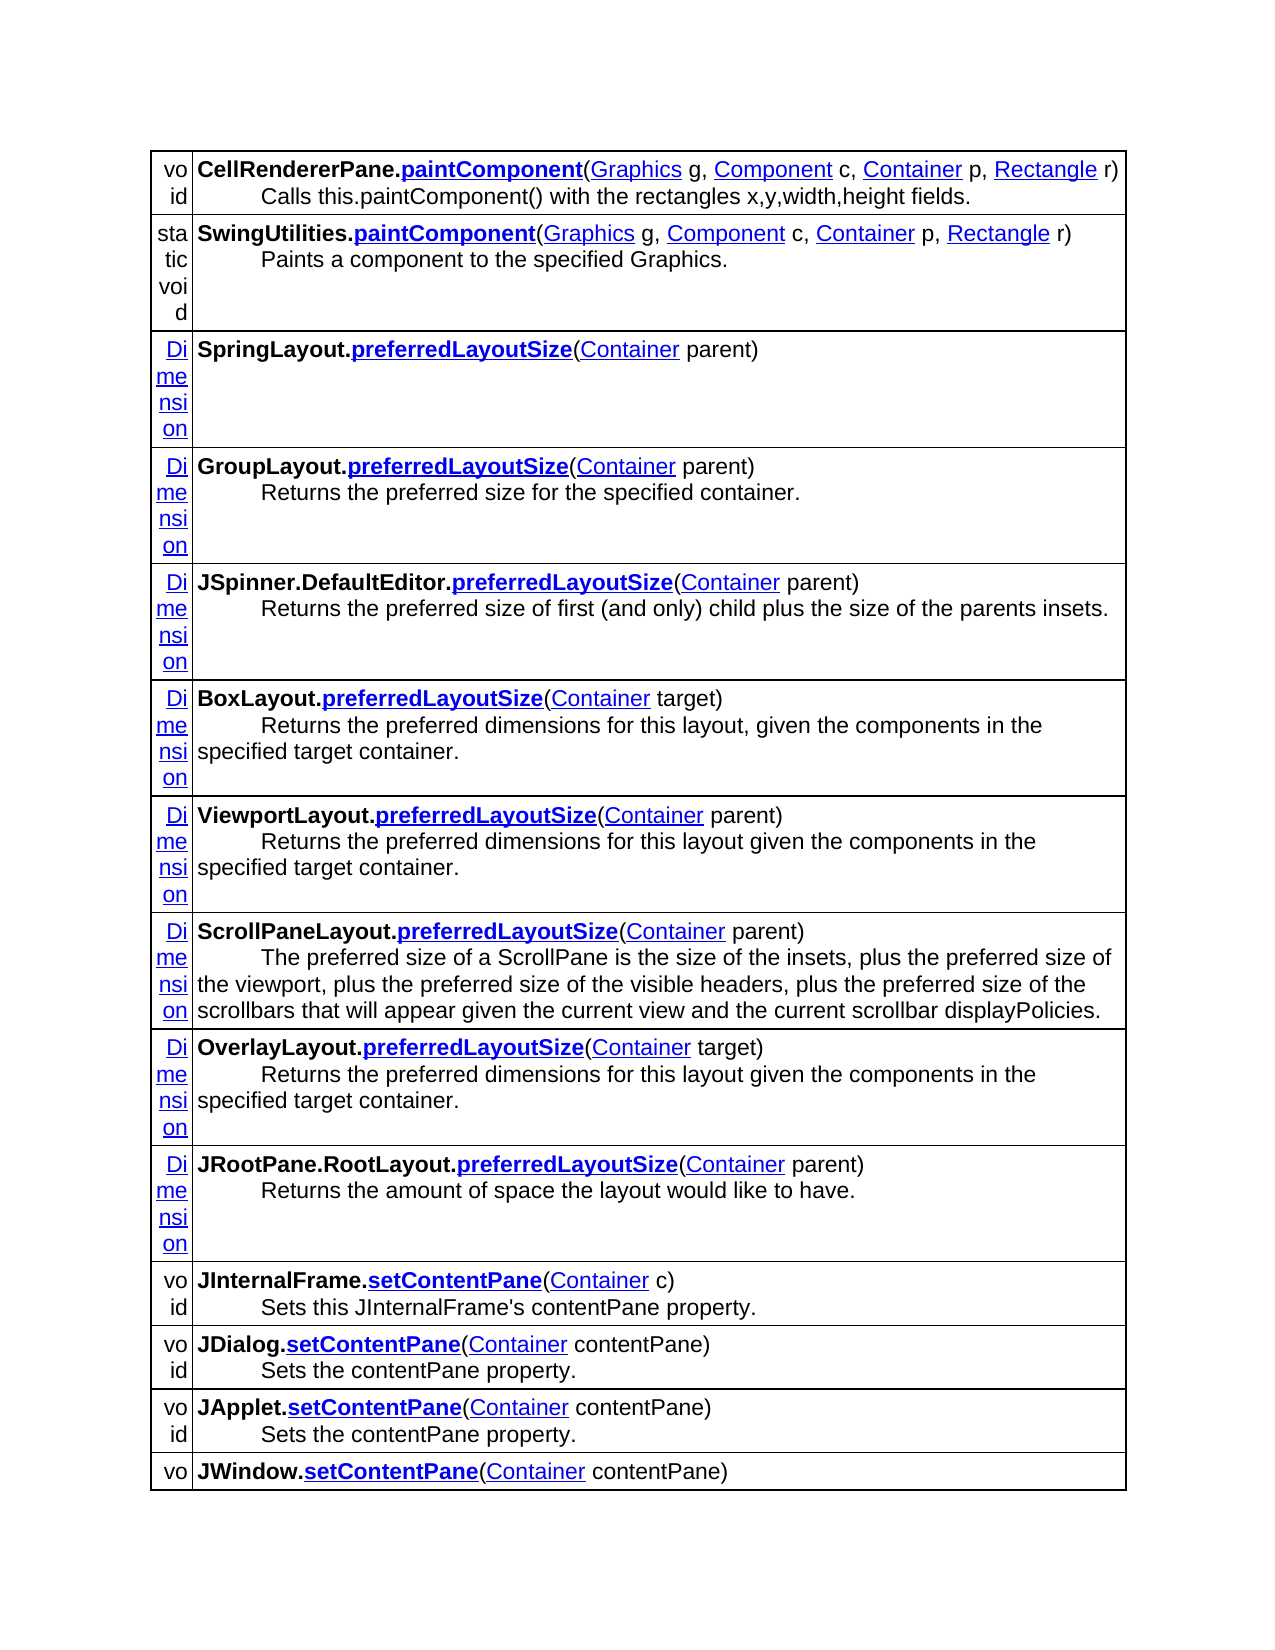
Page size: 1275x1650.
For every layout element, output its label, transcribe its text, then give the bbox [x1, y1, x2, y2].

table_cell void [152, 1453, 192, 1489]
table_cell BoxLayout.preferredLayoutSize(Container target) Returns the preferred dimensions for this layout, given the components in the specified target container. [193, 681, 1125, 795]
table_cell SwingUtilities.paintComponent(Graphics g, Component c, Container p, Rectangle r) Paints a component to the specified Graphics. [193, 215, 1125, 330]
table_cell void [152, 1262, 192, 1324]
table_cell JApplet.setContentPane(Container contentPane) Sets the contentPane property. [193, 1390, 1125, 1452]
table_cell ViewportLayout.preferredLayoutSize(Container parent) Returns the preferred dimensions for this layout given the components in the specified target container. [193, 797, 1125, 912]
table_cell OverlayLayout.preferredLayoutSize(Container target) Returns the preferred dimensions for this layout given the components in the specified target container. [193, 1030, 1125, 1144]
table_cell Dimension [152, 681, 192, 795]
table_cell JInternalFrame.setContentPane(Container c) Sets this JInternalFrame's contentPane property. [193, 1262, 1125, 1324]
table_cell Dimension [152, 1030, 192, 1144]
table_cell Dimension [152, 564, 192, 679]
table_cell CellRendererPane.paintComponent(Graphics g, Component c, Container p, Rectangle r) Calls this.paintComponent() with the rectangles x,y,width,height fields. [193, 152, 1125, 214]
table_cell SpringLayout.preferredLayoutSize(Container parent) [193, 332, 1125, 446]
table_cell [193, 1453, 1125, 1489]
table_cell JSpinner.DefaultEditor.preferredLayoutSize(Container parent) Returns the preferred size of first (and only) child plus the size of the parents insets. [193, 564, 1125, 679]
table_cell void [152, 152, 192, 214]
table_cell Dimension [152, 332, 192, 446]
table_cell ScrollPaneLayout.preferredLayoutSize(Container parent) The preferred size of a ScrollPane is the size of the insets, plus the preferred size of the viewport, plus the preferred size of the visible headers, plus the preferred size of the scrollbars that will appear given the current view and the current scrollbar displayPolicies. [193, 913, 1125, 1028]
table_cell JRootPane.RootLayout.preferredLayoutSize(Container parent) Returns the amount of space the layout would like to have. [193, 1146, 1125, 1261]
table_cell JDialog.setContentPane(Container contentPane) Sets the contentPane property. [193, 1326, 1125, 1388]
table_cell Dimension [152, 913, 192, 1028]
table_cell GroupLayout.preferredLayoutSize(Container parent) Returns the preferred size for the specified container. [193, 448, 1125, 563]
table_cell static void [152, 215, 192, 330]
table_cell void [152, 1390, 192, 1452]
table_cell Dimension [152, 797, 192, 912]
table_cell Dimension [152, 1146, 192, 1261]
table_cell void [152, 1326, 192, 1388]
table_cell Dimension [152, 448, 192, 563]
